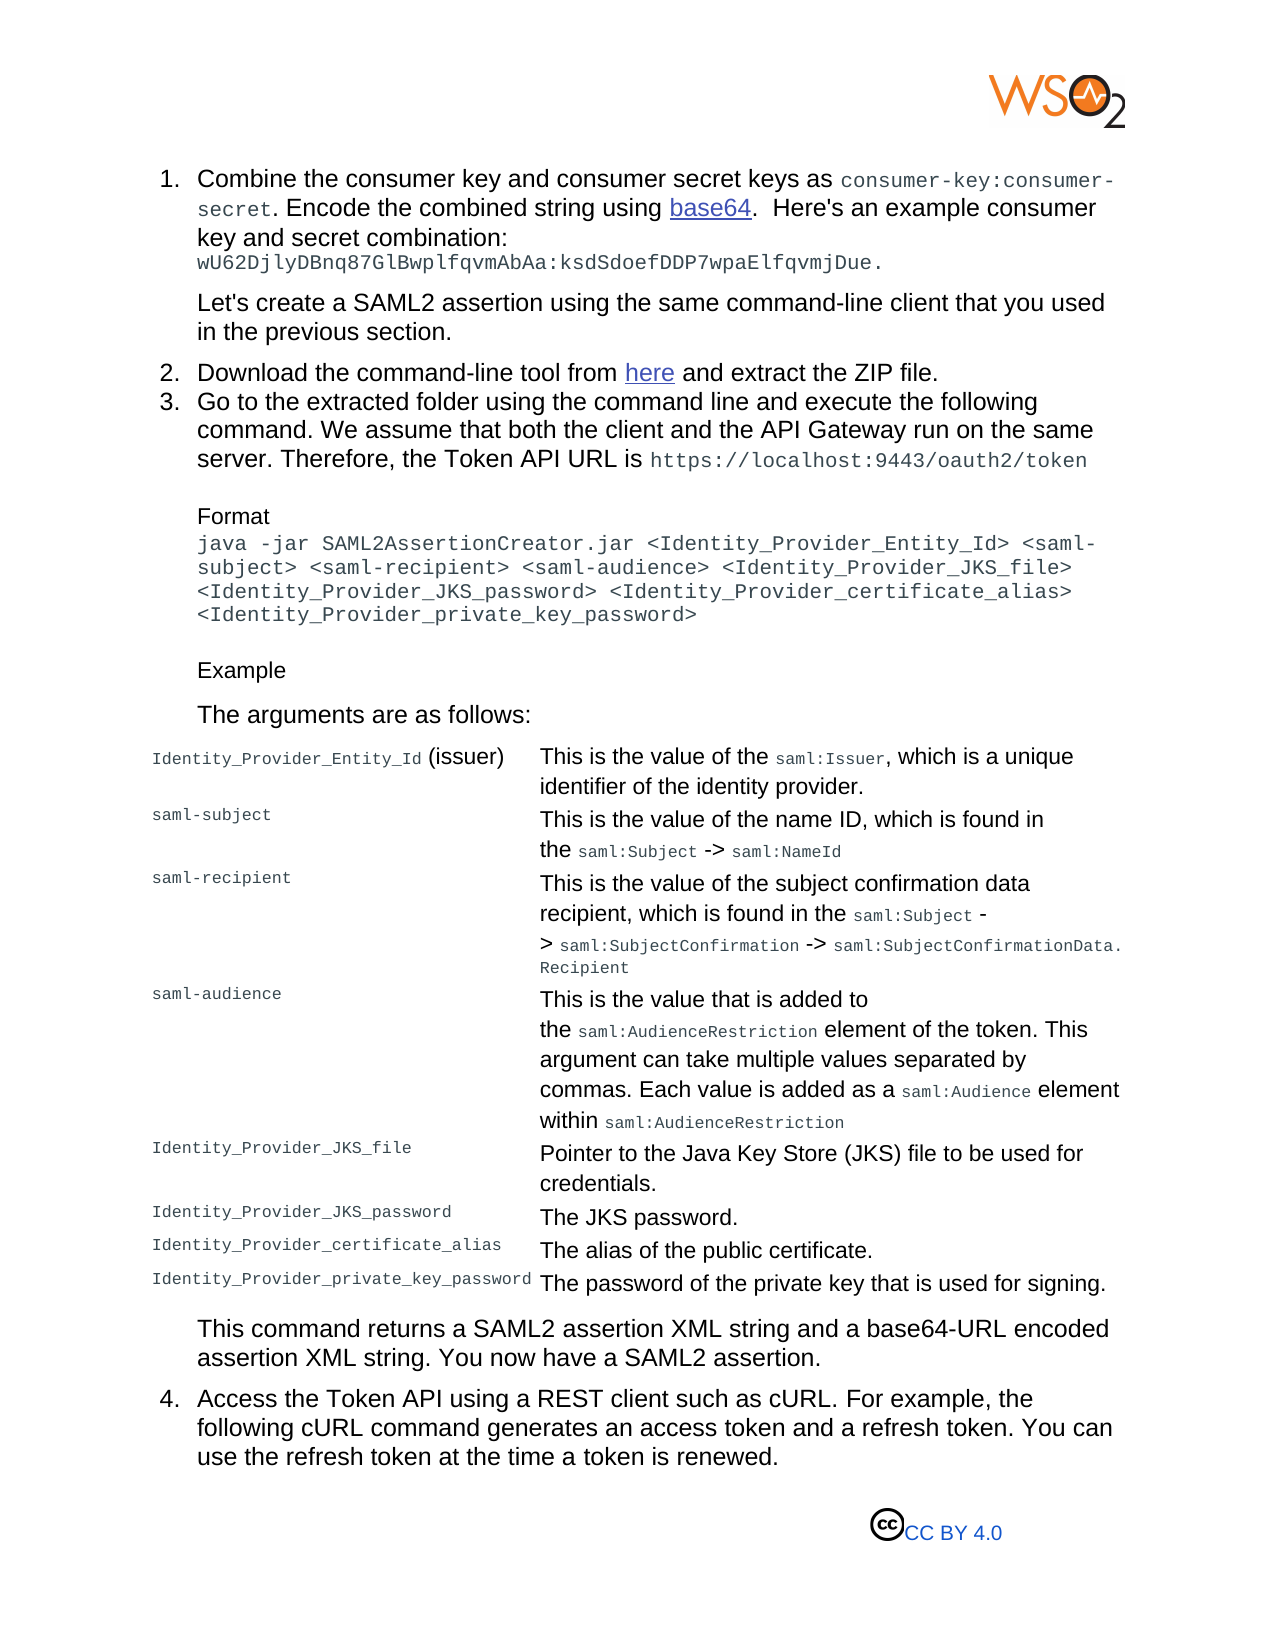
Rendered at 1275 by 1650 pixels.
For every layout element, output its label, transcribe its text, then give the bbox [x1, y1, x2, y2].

list Combine the consumer key and consumer secret keys as consumer-key:consumer-secret. Encode the combined string using base64. Here's an example consumer key and secret combination: [159, 164, 1125, 252]
list Access the Token API using a REST client such as cURL. For example, the following cURL command generates an access token and a refresh token. You can use the refresh token at the time a token is renewed. [159, 1384, 1125, 1471]
table_cell The JKS password. [538, 1202, 1125, 1235]
table_cell The password of the private key that is used for signing. [538, 1269, 1125, 1302]
table_cell Identity_Provider_private_key_password [150, 1269, 538, 1302]
text The arguments are as follows: [197, 700, 1125, 728]
text Example [197, 657, 1125, 683]
table_cell The alias of the public certificate. [538, 1235, 1125, 1269]
picture [870, 1508, 904, 1541]
table_cell Identity_Provider_JKS_password [150, 1202, 538, 1235]
table_cell saml-audience [150, 984, 538, 1138]
text java -jar SAML2AssertionCreator.jar <Identity_Provider_Entity_Id> <saml-subject> <saml-recipient> <saml-audience> <Identity_Provider_JKS_file> <Identity_Provider_JKS_password> <Identity_Provider_certificate_alias> <Identity_Provider_private_key_password> [197, 533, 1125, 628]
table_cell Identity_Provider_certificate_alias [150, 1235, 538, 1269]
table_cell saml-recipient [150, 868, 538, 984]
text wU62DjlyDBnq87GlBwplfqvmAbAa:ksdSdoefDDP7wpaElfqvmjDue. [197, 252, 1125, 276]
list Download the command-line tool from here and extract the ZIP file. [159, 358, 1125, 387]
text Let's create a SAML2 assertion using the same command-line client that you used in the previous section. [197, 288, 1125, 346]
table_cell Identity_Provider_JKS_file [150, 1139, 538, 1202]
table_cell This is the value of the subject confirmation data recipient, which is found in the saml:Subject -> saml:SubjectConfirmation -> saml:SubjectConfirmationData.Recipient [538, 868, 1125, 984]
table_header This is the value of the saml:Issuer, which is a unique identifier of the identity provider. [538, 741, 1125, 805]
table_header Identity_Provider_Entity_Id (issuer) [150, 741, 538, 805]
list Go to the extracted folder using the command line and execute the following command. We assume that both the client and the API Gateway run on the same server. Therefore, the Token API URL is https://localhost:9443/oauth2/token [159, 387, 1125, 474]
table_cell This is the value that is added to the saml:AudienceRestriction element of the token. This argument can take multiple values separated by commas. Each value is added as a saml:Audience element within saml:AudienceRestriction [538, 984, 1125, 1138]
table_cell This is the value of the name ID, which is found in the saml:Subject -> saml:NameId [538, 805, 1125, 868]
picture [988, 75, 1125, 128]
table_cell Pointer to the Java Key Store (JKS) file to be used for credentials. [538, 1139, 1125, 1202]
table_cell saml-subject [150, 805, 538, 868]
text This command returns a SAML2 assertion XML string and a base64-URL encoded assertion XML string. You now have a SAML2 assertion. [197, 1314, 1125, 1372]
text Format [197, 503, 1125, 529]
